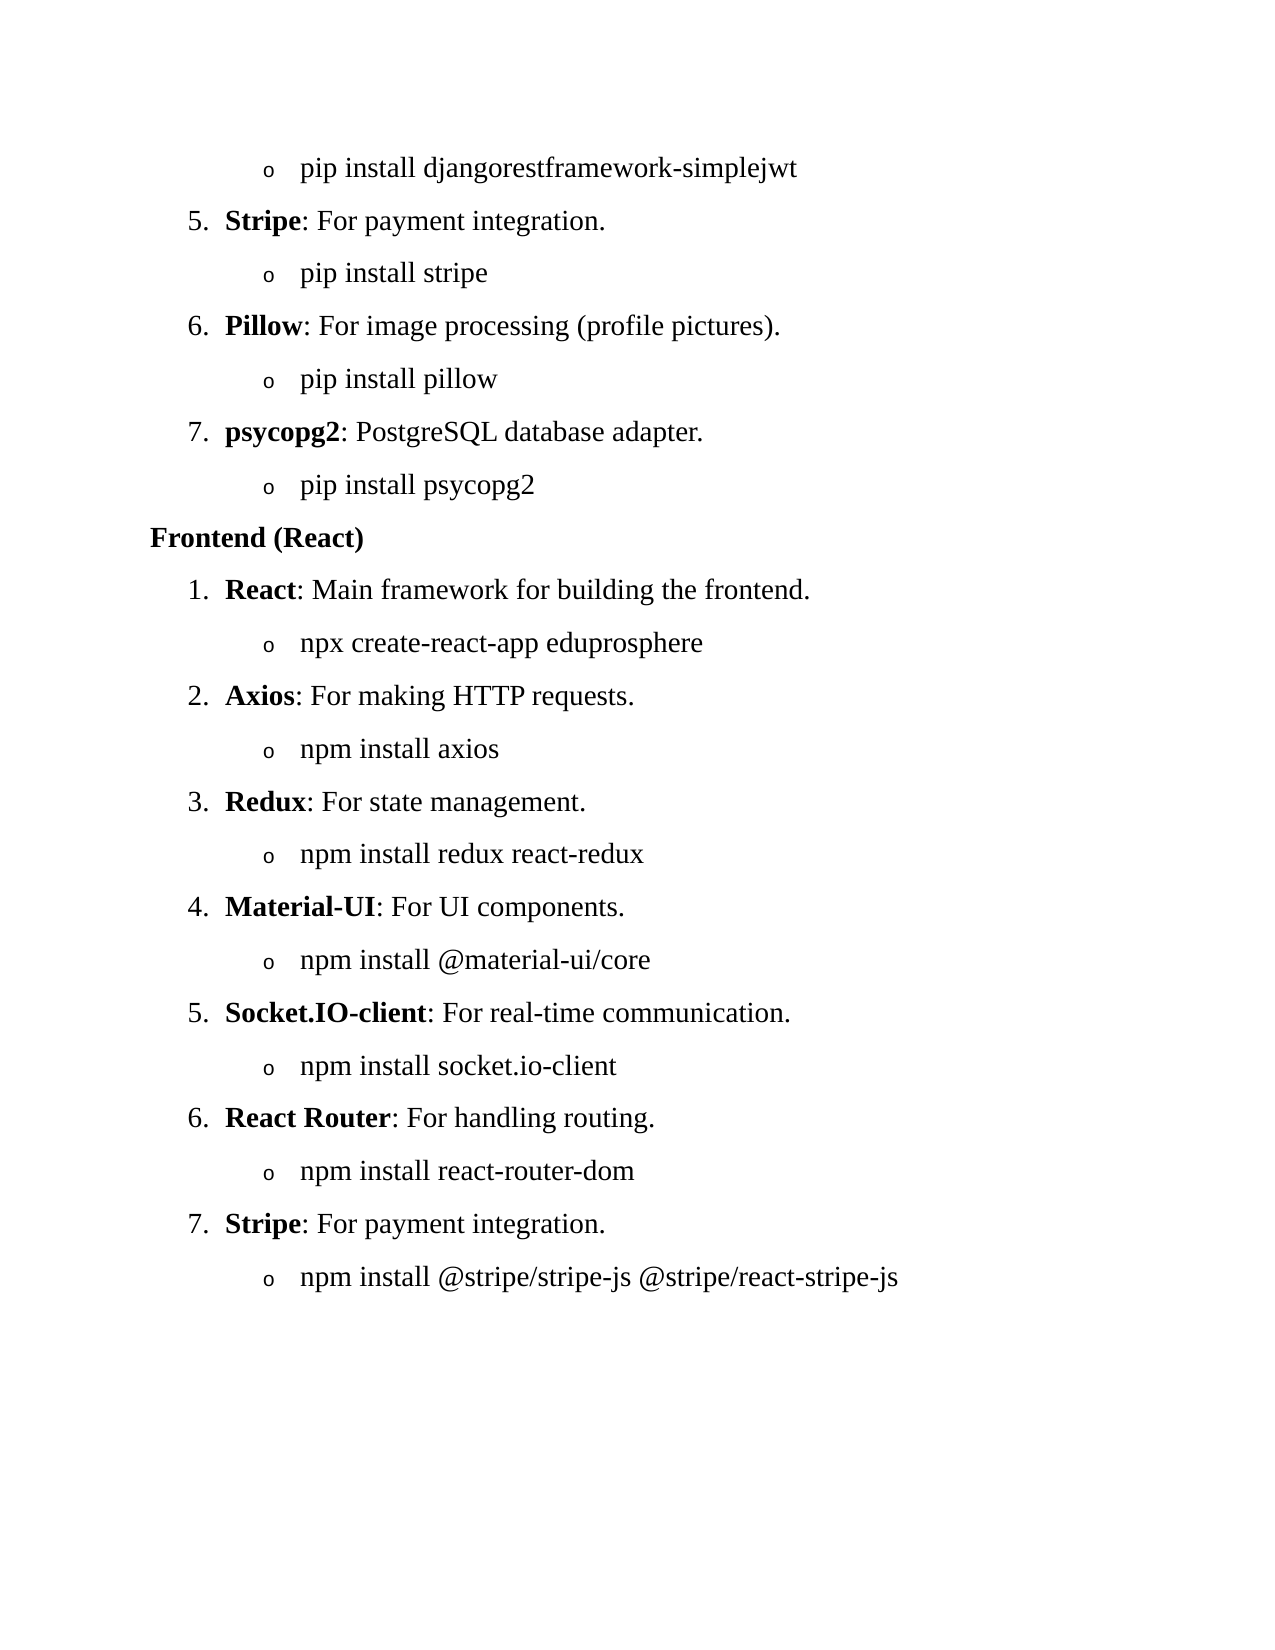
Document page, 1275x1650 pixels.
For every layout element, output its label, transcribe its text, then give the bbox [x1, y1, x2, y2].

list Stripe: For payment integration. [187, 203, 1125, 236]
list Material-UI: For UI components. [187, 889, 1125, 923]
list Redux: For state management. [187, 784, 1125, 817]
list pip install pillow [262, 361, 1125, 395]
list npm install axios [262, 731, 1125, 764]
list Pillow: For image processing (profile pictures). [187, 308, 1125, 342]
list React Router: For handling routing. [187, 1101, 1125, 1134]
list React: Main framework for building the frontend. [187, 572, 1125, 606]
list pip install djangorestframework-simplejwt [262, 150, 1125, 183]
list npm install @stripe/stripe-js @stripe/react-stripe-js [262, 1259, 1125, 1293]
list npm install socket.io-client [262, 1048, 1125, 1081]
list npm install @material-ui/core [262, 942, 1125, 976]
list pip install psycopg2 [262, 467, 1125, 500]
list Socket.IO-client: For real-time communication. [187, 995, 1125, 1028]
list pip install stripe [262, 256, 1125, 289]
list npm install react-router-dom [262, 1153, 1125, 1187]
list npx create-react-app eduprosphere [262, 625, 1125, 659]
list psycopg2: PostgreSQL database adapter. [187, 414, 1125, 448]
list Axios: For making HTTP requests. [187, 678, 1125, 712]
text Frontend (React) [150, 520, 1125, 553]
list npm install redux react-redux [262, 837, 1125, 870]
list Stripe: For payment integration. [187, 1206, 1125, 1240]
